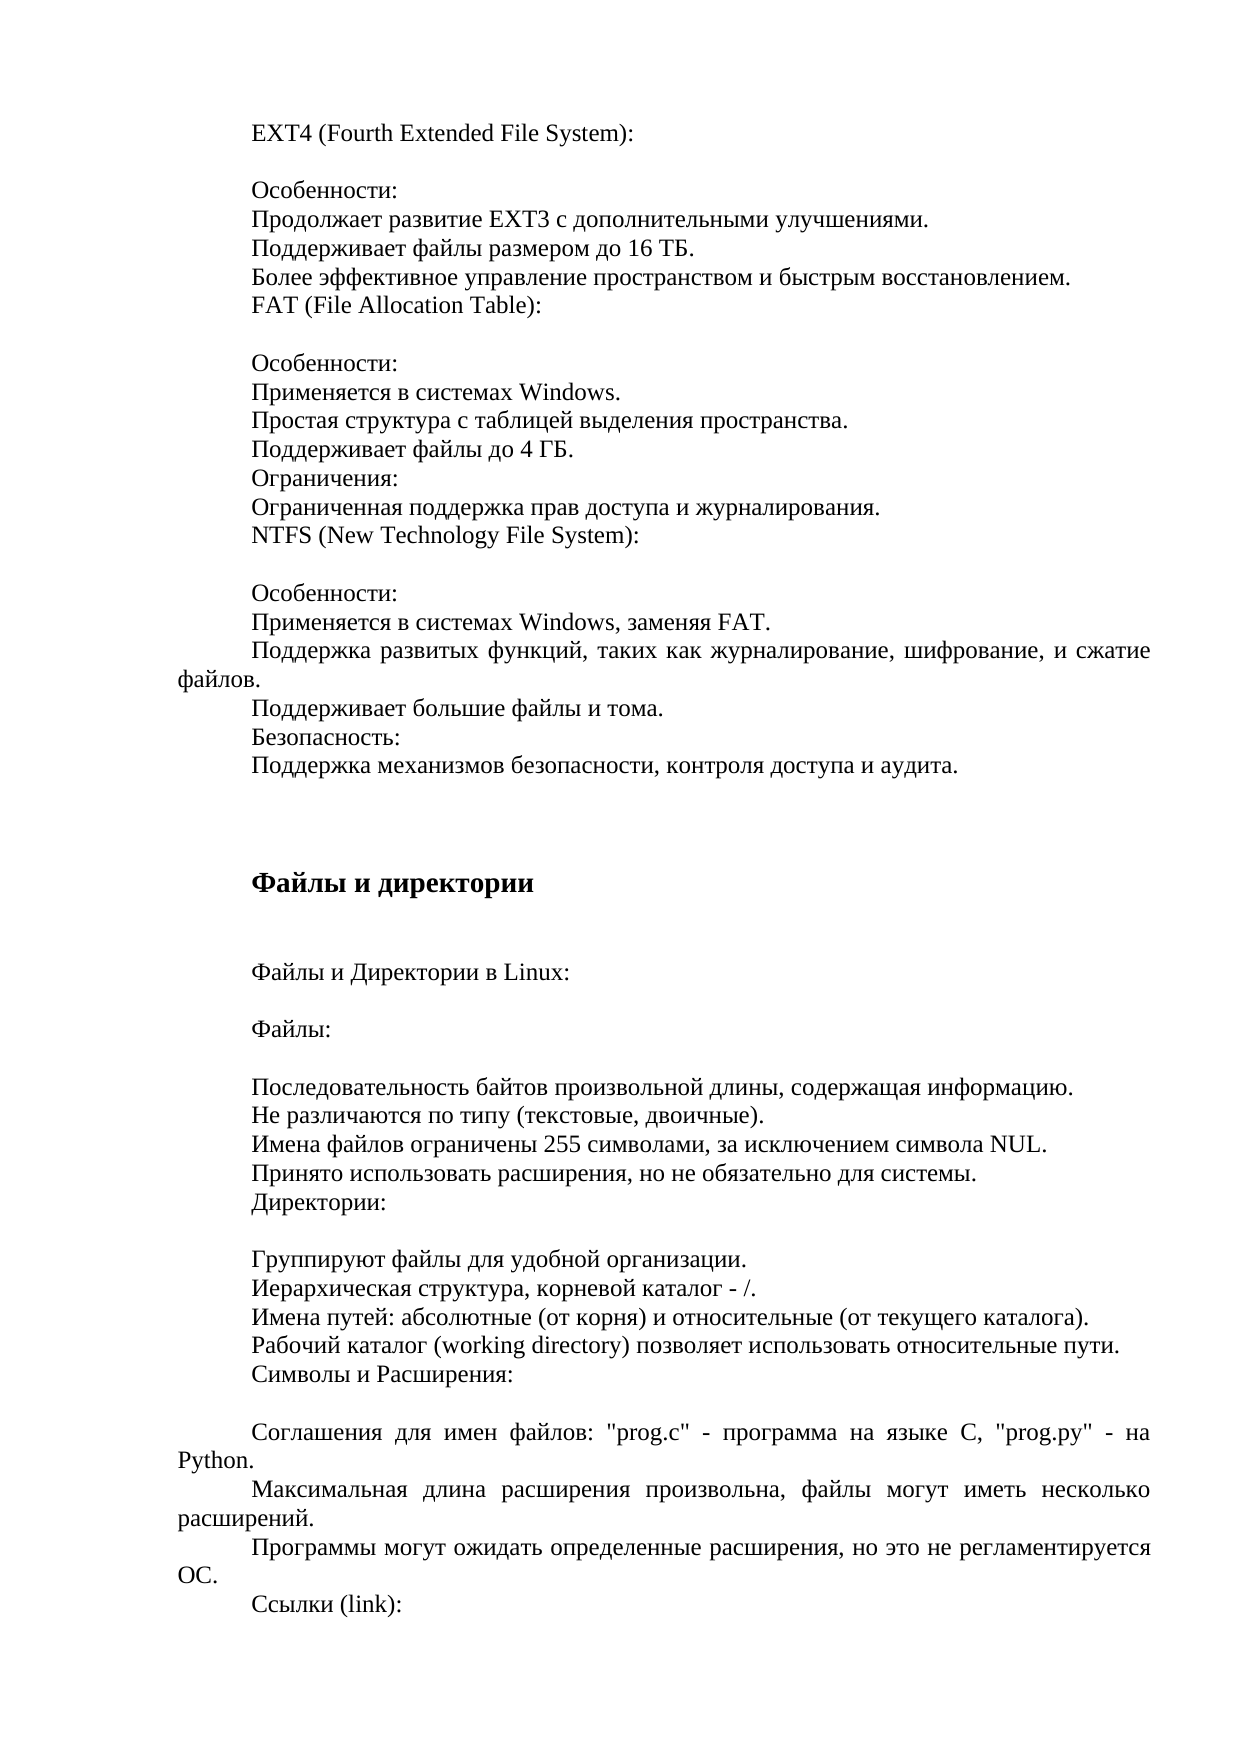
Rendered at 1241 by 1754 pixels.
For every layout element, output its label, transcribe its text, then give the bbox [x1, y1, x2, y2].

text Поддерживает файлы размером до 16 ТБ. [177, 233, 1152, 262]
text Безопасность: [177, 722, 1152, 751]
text Поддержка развитых функций, таких как журналирование, шифрование, и сжатие файлов. [177, 636, 1152, 693]
text Более эффективное управление пространством и быстрым восстановлением. [177, 262, 1152, 291]
text Поддержка механизмов безопасности, контроля доступа и аудита. [177, 751, 1152, 779]
text Принято использовать расширения, но не обязательно для системы. [177, 1158, 1152, 1187]
text Файлы и Директории в Linux: [177, 957, 1152, 985]
text Группируют файлы для удобной организации. [177, 1244, 1152, 1273]
text Ограничения: [177, 463, 1152, 492]
text Файлы и директории [177, 866, 1152, 899]
text Особенности: [177, 578, 1152, 607]
text NTFS (New Technology File System): [177, 521, 1152, 549]
text Программы могут ожидать определенные расширения, но это не регламентируется ОС. [177, 1532, 1152, 1589]
text Особенности: [177, 348, 1152, 377]
text Применяется в системах Windows. [177, 377, 1152, 406]
text Последовательность байтов произвольной длины, содержащая информацию. [177, 1072, 1152, 1100]
text Максимальная длина расширения произвольна, файлы могут иметь несколько расширений. [177, 1474, 1152, 1532]
text Иерархическая структура, корневой каталог - /. [177, 1273, 1152, 1302]
text EXT4 (Fourth Extended File System): [177, 118, 1152, 147]
text Имена путей: абсолютные (от корня) и относительные (от текущего каталога). [177, 1302, 1152, 1330]
text Ссылки (link): [177, 1589, 1152, 1618]
text Соглашения для имен файлов: "prog.c" - программа на языке C, "prog.py" - на Python. [177, 1417, 1152, 1474]
text Ограниченная поддержка прав доступа и журналирования. [177, 492, 1152, 521]
text Директории: [177, 1187, 1152, 1215]
text Имена файлов ограничены 255 символами, за исключением символа NUL. [177, 1129, 1152, 1158]
text FAT (File Allocation Table): [177, 291, 1152, 319]
text Поддерживает большие файлы и тома. [177, 693, 1152, 722]
text Простая структура с таблицей выделения пространства. [177, 406, 1152, 434]
text Символы и Расширения: [177, 1359, 1152, 1388]
text Файлы: [177, 1014, 1152, 1043]
text Не различаются по типу (текстовые, двоичные). [177, 1100, 1152, 1129]
text Поддерживает файлы до 4 ГБ. [177, 434, 1152, 463]
text Применяется в системах Windows, заменяя FAT. [177, 607, 1152, 636]
text Рабочий каталог (working directory) позволяет использовать относительные пути. [177, 1330, 1152, 1359]
text Особенности: [177, 176, 1152, 204]
text Продолжает развитие EXT3 с дополнительными улучшениями. [177, 204, 1152, 233]
